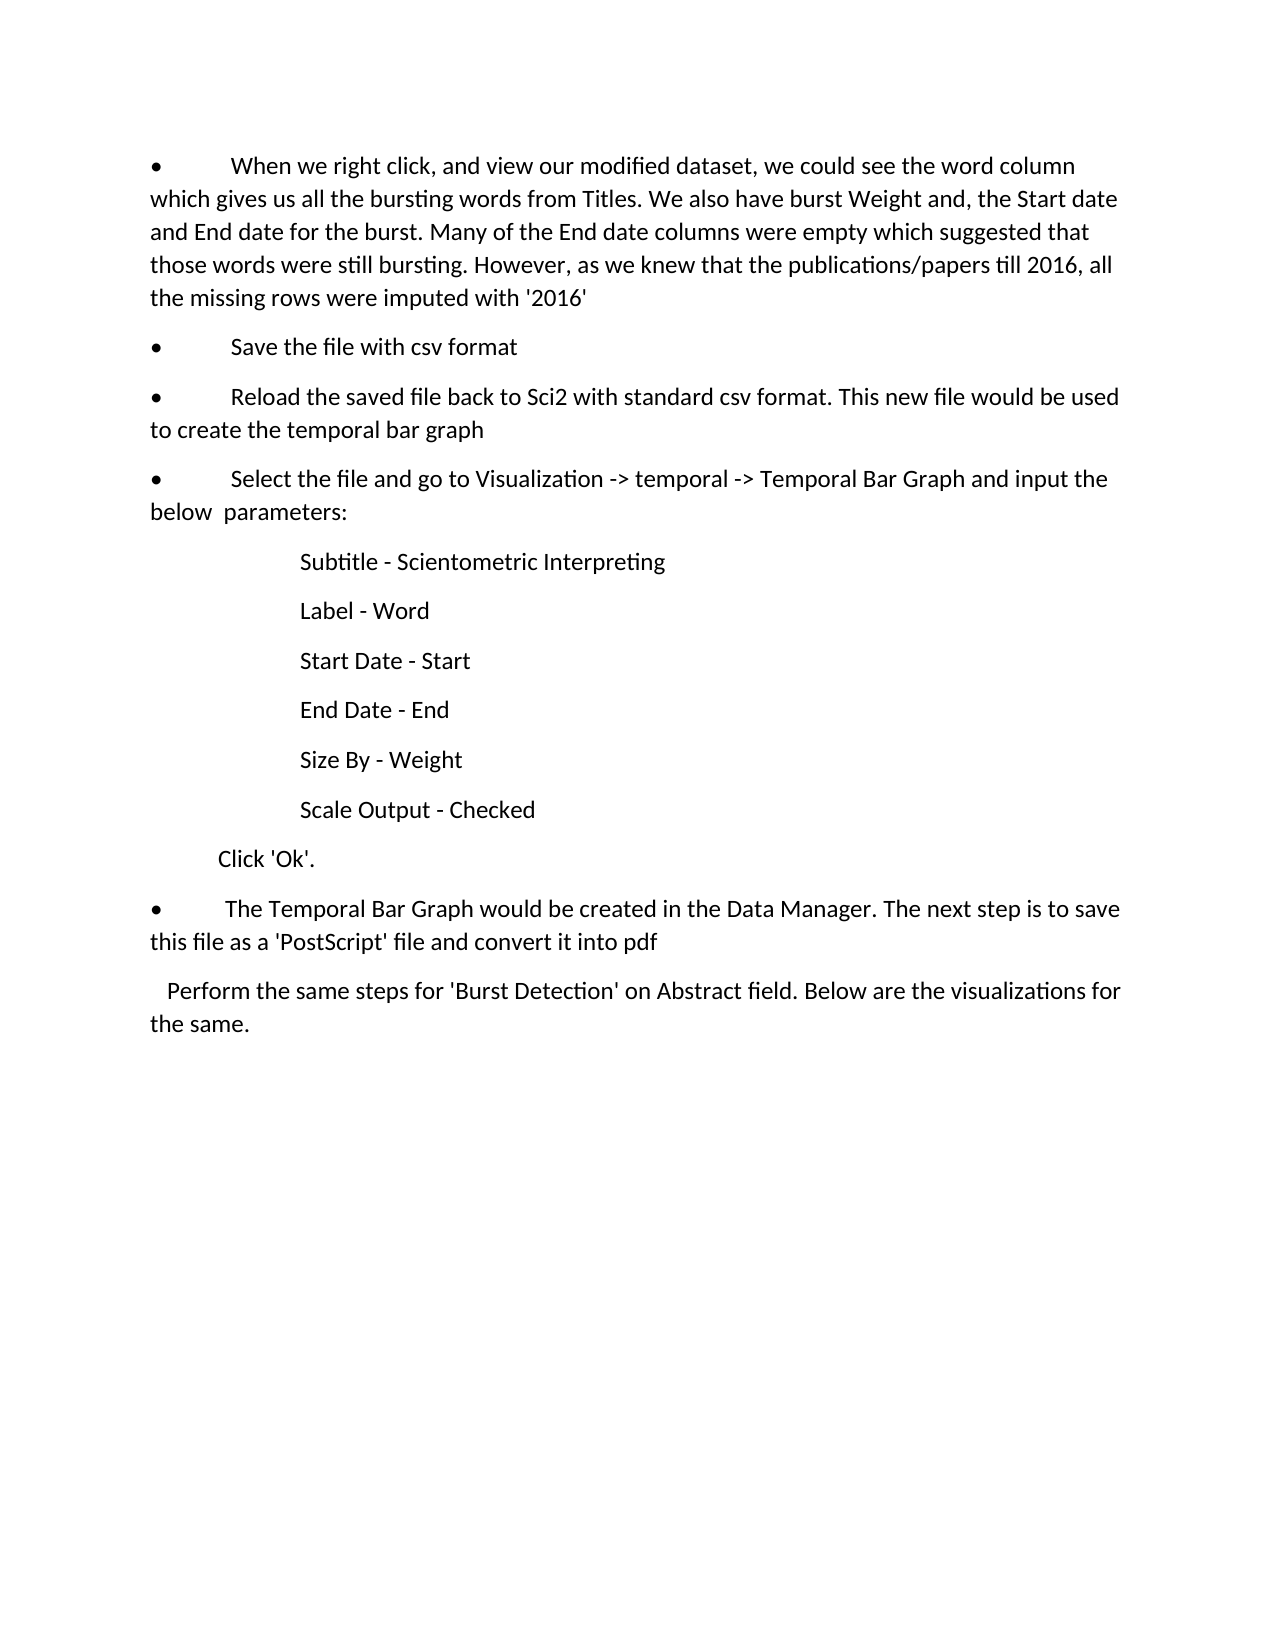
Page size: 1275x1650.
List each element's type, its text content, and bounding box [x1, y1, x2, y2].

text Scale Output - Checked [150, 794, 1125, 824]
text • Save the file with csv format [150, 331, 1125, 362]
text Size By - Weight [150, 744, 1125, 775]
text • When we right click, and view our modified dataset, we could see the word column which gives us all the bursting words from Titles. We also have burst Weight and, the Start date and End date for the burst. Many of the End date columns were empty which suggested that those words were still bursting. However, as we knew that the publications/papers till 2016, all the missing rows were imputed with '2016' [150, 150, 1125, 312]
text Start Date - Start [150, 645, 1125, 676]
text • Reload the saved file back to Sci2 with standard csv format. This new file would be used to create the temporal bar graph [150, 381, 1125, 444]
text Subtitle - Scientometric Interpreting [150, 546, 1125, 576]
text Label - Word [150, 595, 1125, 626]
text • Select the file and go to Visualization -> temporal -> Temporal Bar Graph and input the below parameters: [150, 463, 1125, 527]
text Perform the same steps for 'Burst Detection' on Abstract field. Below are the visualizations for the same. [150, 975, 1125, 1039]
text Click 'Ok'. [150, 843, 1125, 874]
text • The Temporal Bar Graph would be created in the Data Manager. The next step is to save this file as a 'PostScript' file and convert it into pdf [150, 893, 1125, 956]
text End Date - End [150, 694, 1125, 725]
